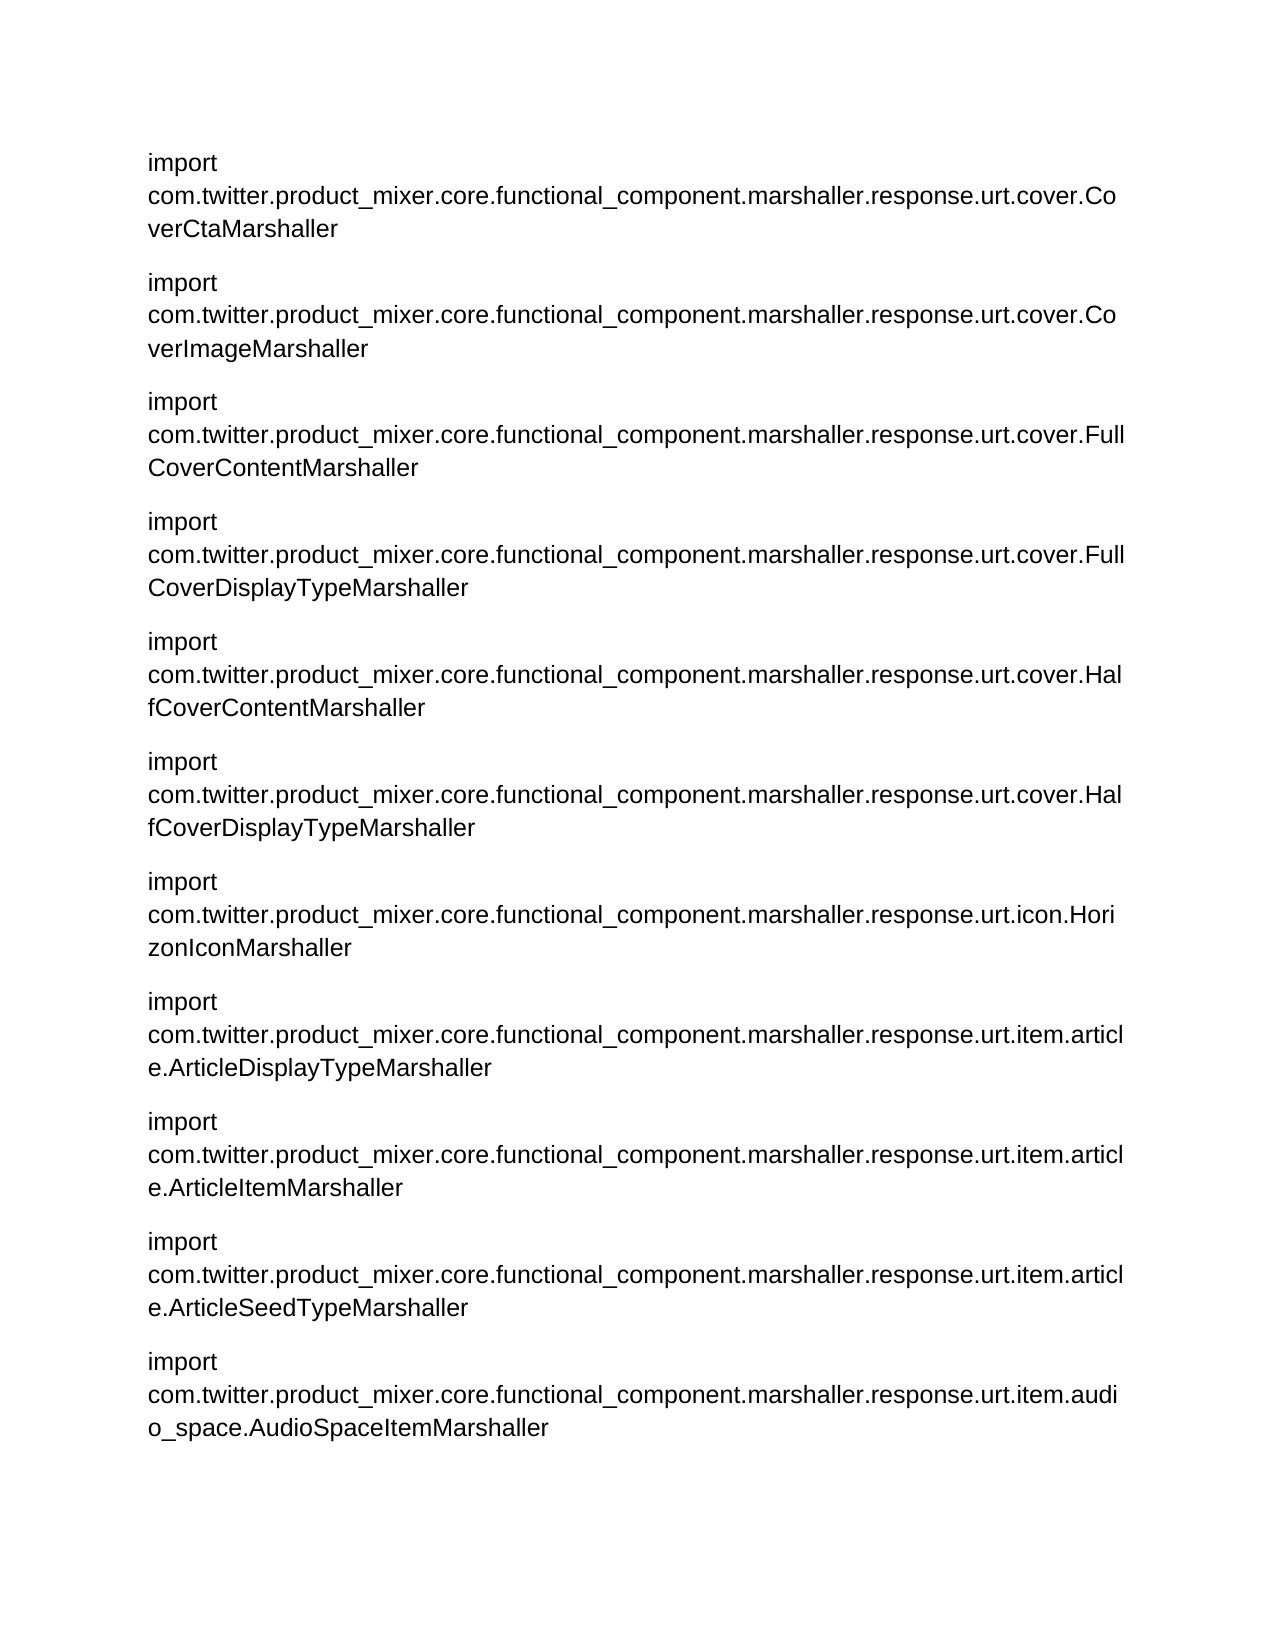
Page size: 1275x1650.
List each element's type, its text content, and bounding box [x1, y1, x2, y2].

text import com.twitter.product_mixer.core.functional_component.marshaller.response.urt.icon.HorizonIconMarshaller [148, 867, 1127, 962]
text import com.twitter.product_mixer.core.functional_component.marshaller.response.urt.item.article.ArticleDisplayTypeMarshaller [148, 987, 1127, 1082]
text import com.twitter.product_mixer.core.functional_component.marshaller.response.urt.cover.FullCoverContentMarshaller [148, 387, 1127, 482]
text import com.twitter.product_mixer.core.functional_component.marshaller.response.urt.cover.HalfCoverContentMarshaller [148, 627, 1127, 722]
text import com.twitter.product_mixer.core.functional_component.marshaller.response.urt.item.article.ArticleItemMarshaller [148, 1107, 1127, 1202]
text import com.twitter.product_mixer.core.functional_component.marshaller.response.urt.item.article.ArticleSeedTypeMarshaller [148, 1227, 1127, 1321]
text import com.twitter.product_mixer.core.functional_component.marshaller.response.urt.cover.CoverCtaMarshaller [148, 148, 1127, 242]
text import com.twitter.product_mixer.core.functional_component.marshaller.response.urt.cover.CoverImageMarshaller [148, 267, 1127, 362]
text import com.twitter.product_mixer.core.functional_component.marshaller.response.urt.cover.FullCoverDisplayTypeMarshaller [148, 507, 1127, 602]
text import com.twitter.product_mixer.core.functional_component.marshaller.response.urt.cover.HalfCoverDisplayTypeMarshaller [148, 747, 1127, 842]
text import com.twitter.product_mixer.core.functional_component.marshaller.response.urt.item.audio_space.AudioSpaceItemMarshaller [148, 1347, 1127, 1441]
